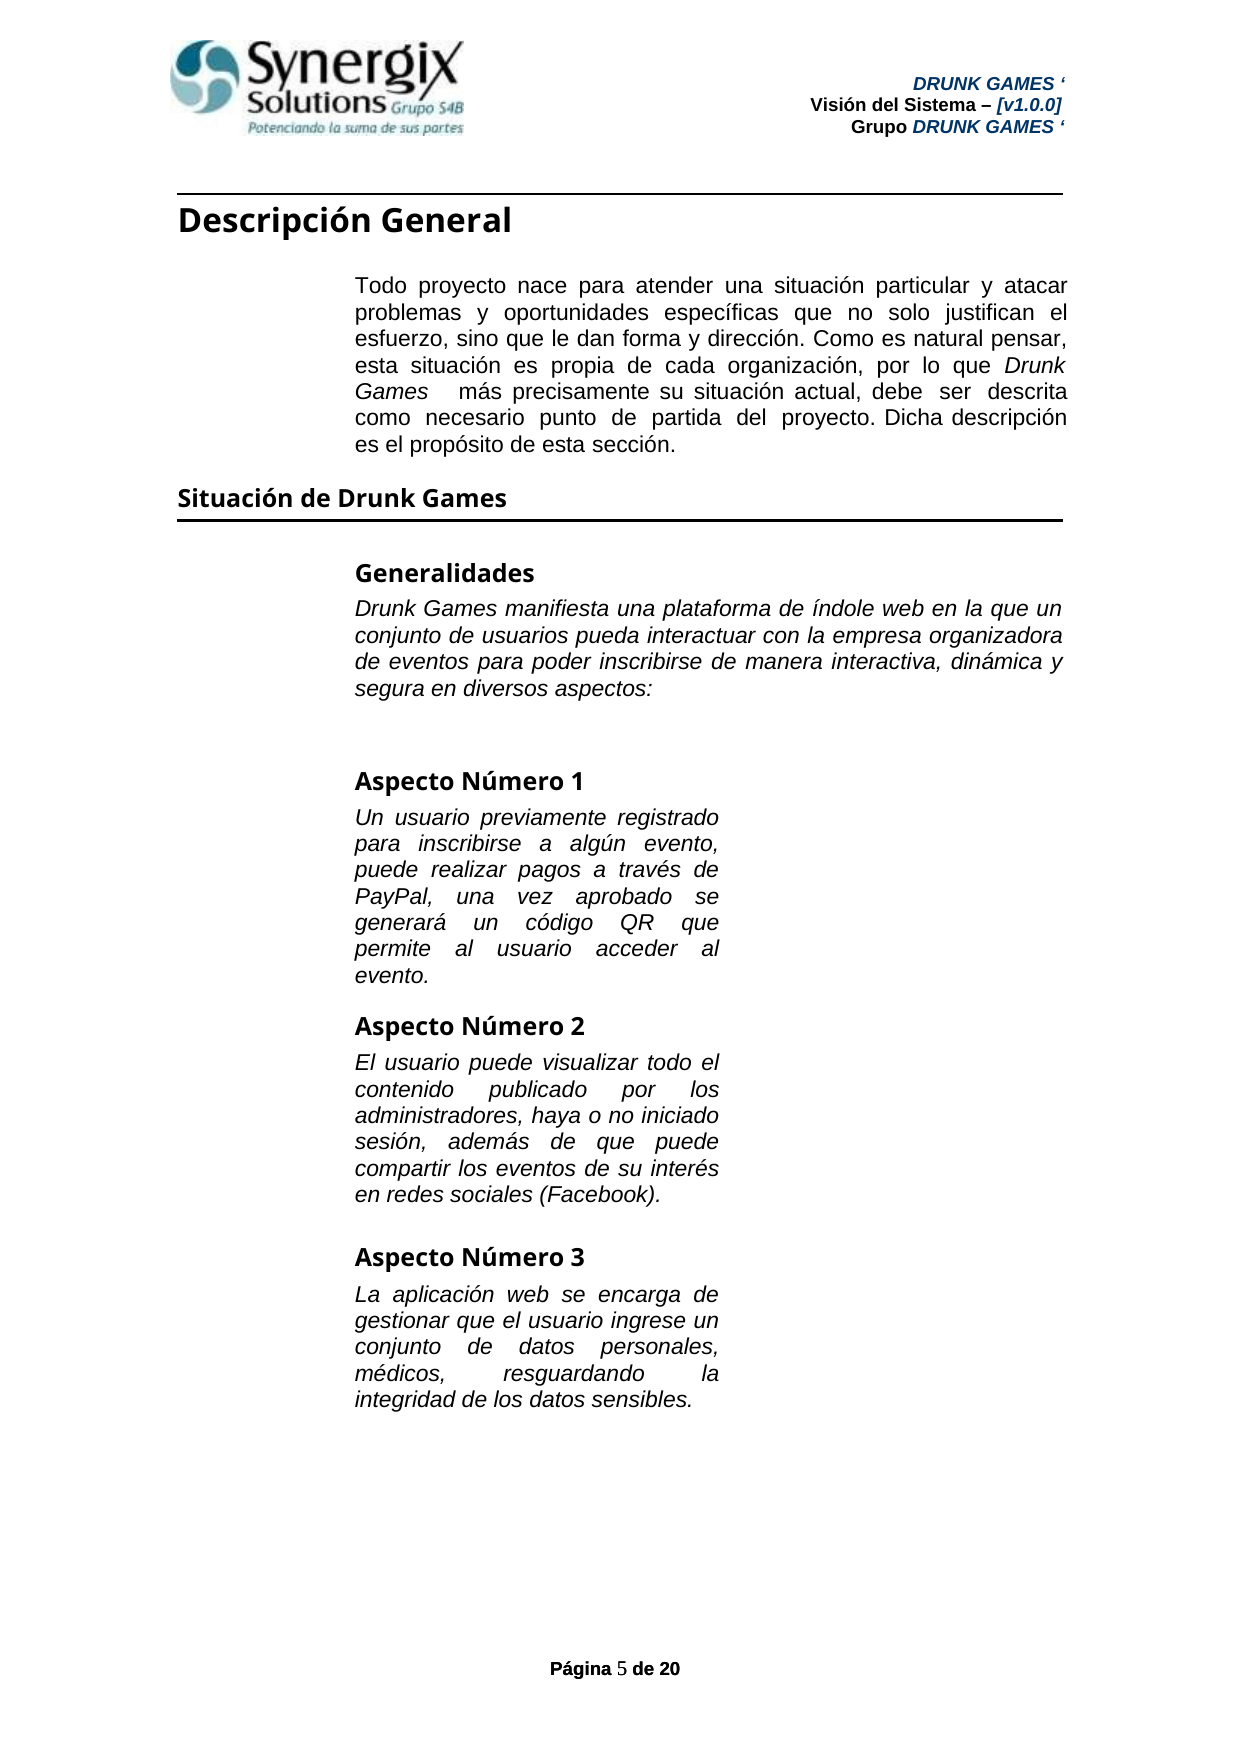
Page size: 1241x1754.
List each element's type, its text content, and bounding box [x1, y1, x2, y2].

text Drunk Games manifiesta una plataforma de índole web en la que un conjunto de usuarios pueda interactuar con la empresa organizadora de eventos para poder inscribirse de manera interactiva, dinámica y segura en diversos aspectos: [354, 595, 1066, 701]
text Un usuario previamente registrado para inscribirse a algún evento, puede realizar pagos a través de PayPal, una vez aprobado se generará un código QR que permite al usuario acceder al evento. [354, 803, 722, 988]
picture [170, 40, 464, 136]
text Aspecto Número 3 [354, 1240, 612, 1274]
text La aplicación web se encarga de gestionar que el usuario ingrese un conjunto de datos personales, médicos, resguardando la integridad de los datos sensibles. [354, 1281, 722, 1412]
text Generalidades [354, 555, 557, 589]
text Aspecto Número 2 [354, 1009, 612, 1043]
text Aspecto Número 1 [354, 763, 612, 797]
text El usuario puede visualizar todo el contenido publicado por los administradores, haya o no iniciado sesión, además de que puede compartir los eventos de su interés en redes sociales (Facebook). [354, 1049, 722, 1207]
text Descripción General [177, 202, 1076, 243]
text Situación de Drunk Games [177, 481, 1076, 515]
text Todo proyecto nace para atender una situación particular y atacar problemas y oportunidades específicas que no solo justifican el esfuerzo, sino que le dan forma y dirección. Como es natural pensar, esta situación es propia de cada organización, por lo que Drunk Games más precisamente su situación actual, debe ser descrita como necesario punto de partida del proyecto. Dicha descripción es el propósito de esta sección. [354, 272, 1068, 457]
